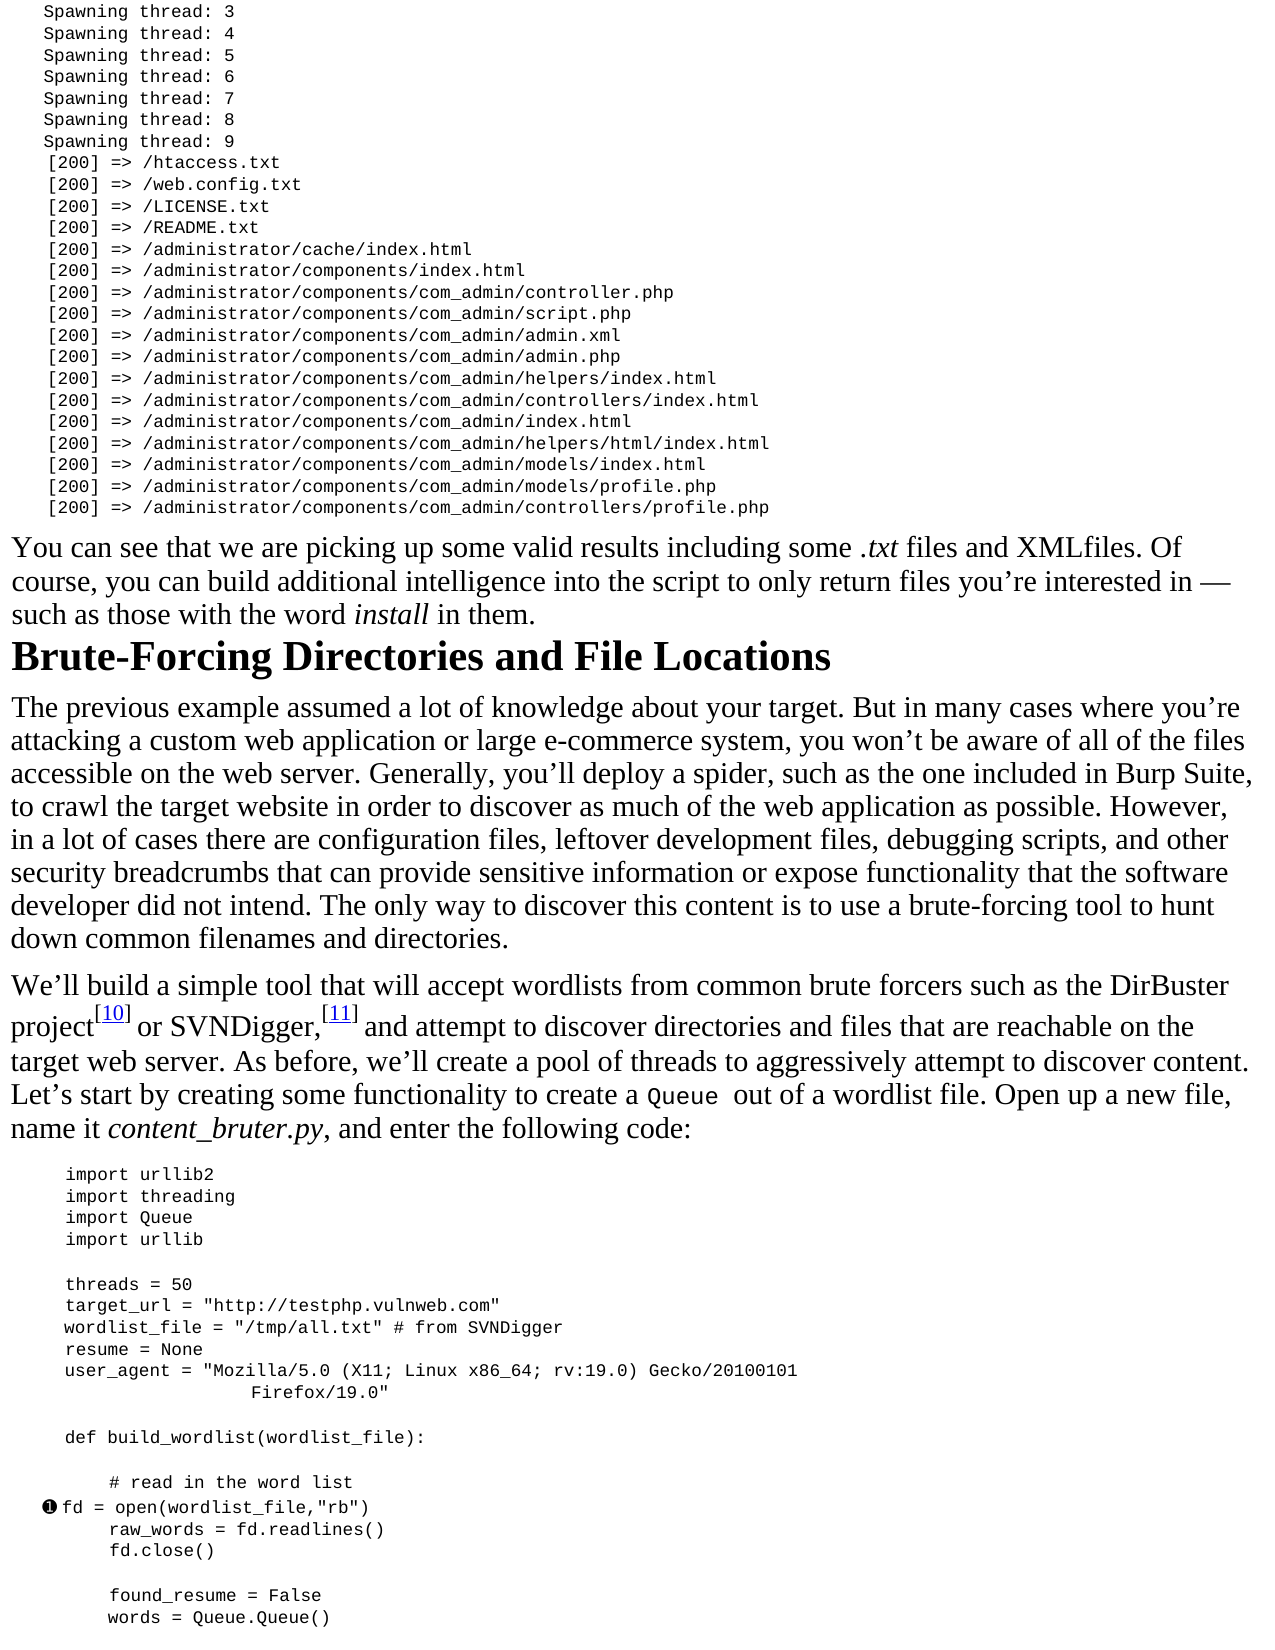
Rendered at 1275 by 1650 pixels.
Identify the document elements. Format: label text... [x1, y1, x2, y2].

text Firefox/19.0" [251, 1383, 1271, 1403]
text user_agent = "Mozilla/5.0 (X11; Linux x86_64; rv:19.0) Gecko/20100101 [64, 1362, 1271, 1382]
text [200] => /administrator/cache/index.html [47, 240, 1271, 260]
text [200] => /web.config.txt [47, 176, 1271, 196]
text def build_wordlist(wordlist_file): [64, 1428, 1271, 1448]
text import urllib2 [65, 1166, 1271, 1186]
text [200] => /htaccess.txt [47, 154, 1271, 174]
text You can see that we are picking up some valid results including some .txt files and XMLfiles. Of course, you can build additional intelligence into the script to only return files you’re interested in — such as those with the word install in them. [11, 532, 1264, 631]
text import Queue [65, 1209, 1271, 1229]
text [200] => /administrator/components/com_admin/models/profile.php [47, 477, 1271, 498]
text [200] => /README.txt [47, 219, 1271, 239]
text [200] => /administrator/components/com_admin/models/index.html [47, 456, 1271, 476]
text ➊ fd = open(wordlist_file,"rb") [42, 1495, 1271, 1519]
text # read in the word list [109, 1473, 1271, 1493]
text Spawning thread: 8 [43, 111, 1271, 131]
text Spawning thread: 9 [43, 132, 1271, 153]
text raw_words = fd.readlines() [109, 1521, 1271, 1541]
text Spawning thread: 5 [43, 46, 1271, 66]
text Spawning thread: 4 [43, 25, 1271, 45]
text resume = None [65, 1340, 1271, 1360]
text [200] => /administrator/components/com_admin/helpers/index.html [47, 370, 1271, 390]
text [200] => /administrator/components/com_admin/controllers/index.html [47, 391, 1271, 411]
text words = Queue.Queue() [108, 1609, 1271, 1629]
text Brute-Forcing Directories and File Locations [11, 631, 1271, 680]
text import threading [65, 1187, 1271, 1207]
text [200] => /administrator/components/com_admin/admin.xml [47, 327, 1271, 347]
text found_resume = False [109, 1587, 1271, 1607]
text [200] => /administrator/components/com_admin/index.html [47, 413, 1271, 433]
text [200] => /administrator/components/com_admin/admin.php [47, 348, 1271, 368]
text fd.close() [109, 1542, 1271, 1562]
text target_url = "http://testphp.vulnweb.com" [65, 1297, 1271, 1317]
text wordlist_file = "/tmp/all.txt" # from SVNDigger [64, 1318, 1271, 1339]
text [200] => /LICENSE.txt [47, 197, 1271, 217]
text We’ll build a simple tool that will accept wordlists from common brute forcers such as the DirBuster project[10] or SVNDigger,[11] and attempt to discover directories and files that are reachable on the target web server. As before, we’ll create a pool of threads to aggressively attempt to discover content. Let’s start by creating some functionality to create a Queue out of a wordlist file. Open up a new file, name it content_bruter.py, and enter the following code: [10, 968, 1258, 1145]
text [200] => /administrator/components/com_admin/script.php [47, 305, 1271, 325]
text threads = 50 [65, 1275, 1271, 1296]
text import urllib [65, 1230, 1271, 1251]
text [200] => /administrator/components/com_admin/controller.php [47, 283, 1271, 303]
text The previous example assumed a lot of knowledge about your target. But in many cases where you’re attacking a custom web application or large e-commerce system, you won’t be aware of all of the files accessible on the web server. Generally, you’ll deploy a spider, such as the one included in Burp Suite, to crawl the target website in order to discover as much of the web application as possible. However, in a lot of cases there are configuration files, leftover development files, debugging scripts, and other security breadcrumbs that can provide sensitive information or expose functionality that the software developer did not intend. The only way to discover this content is to use a brute-forcing tool to hunt down common filenames and directories. [10, 691, 1260, 955]
text Spawning thread: 6 [43, 68, 1271, 88]
text [200] => /administrator/components/com_admin/helpers/html/index.html [47, 434, 1271, 454]
text [200] => /administrator/components/index.html [47, 262, 1271, 282]
text Spawning thread: 7 [43, 89, 1271, 109]
text Spawning thread: 3 [43, 3, 1271, 23]
text [200] => /administrator/components/com_admin/controllers/profile.php [47, 499, 1271, 519]
